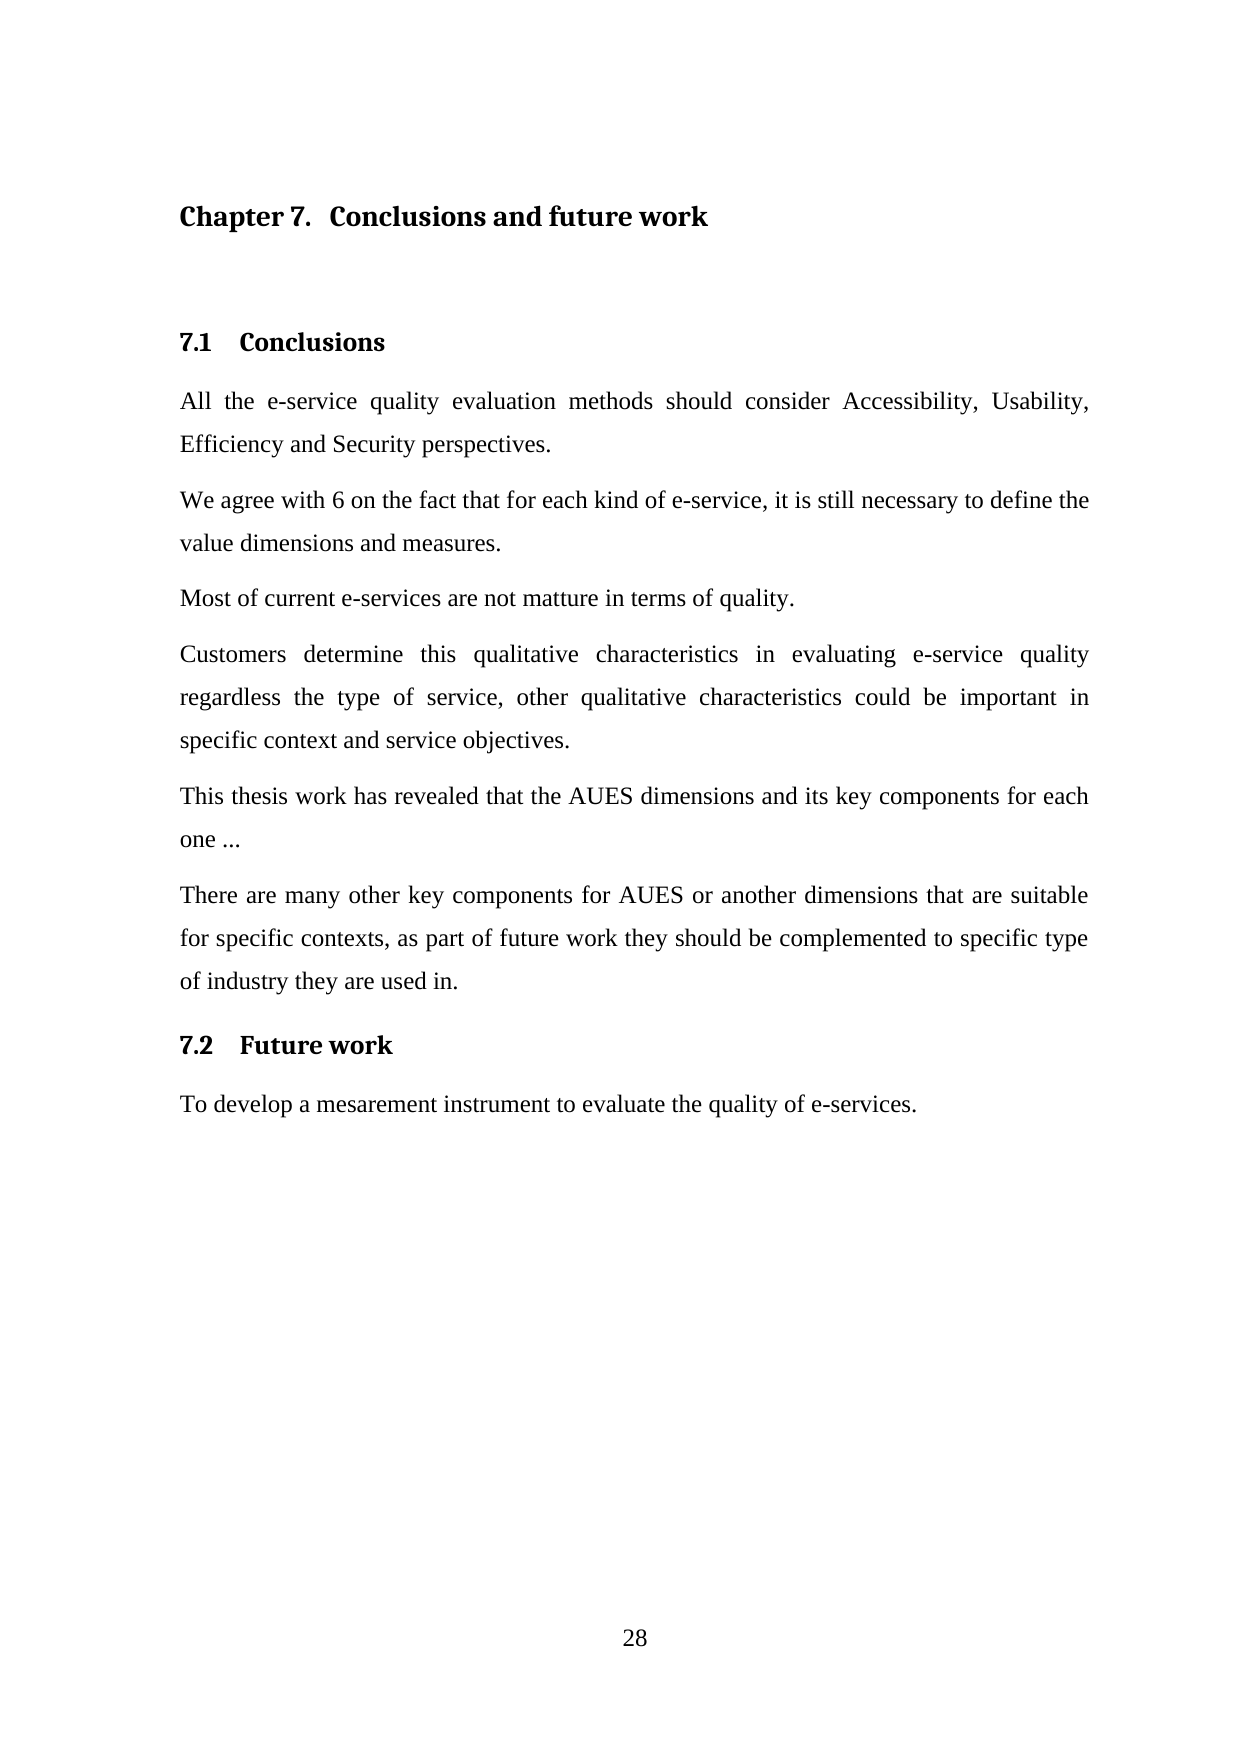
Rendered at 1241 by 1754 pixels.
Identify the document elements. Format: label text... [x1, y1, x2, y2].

text This thesis work has revealed that the AUES dimensions and its key components for each one ... [179, 781, 1090, 853]
subtitle Conclusions [179, 327, 1090, 358]
subtitle Future work [179, 1030, 1090, 1061]
text There are many other key components for AUES or another dimensions that are suitable for specific contexts, as part of future work they should be complemented to specific type of industry they are used in. [179, 880, 1090, 995]
text We agree with on the fact that for each kind of e-service, it is still necessary to define the value dimensions and measures. [179, 485, 1090, 557]
text To develop a mesarement instrument to evaluate the quality of e-services. [179, 1089, 1090, 1118]
text Customers determine this qualitative characteristics in evaluating e-service quality regardless the type of service, other qualitative characteristics could be important in specific context and service objectives. [179, 639, 1090, 754]
subtitle Conclusions and future work [179, 200, 1090, 233]
text Most of current e-services are not matture in terms of quality. [179, 583, 1090, 612]
text All the e-service quality evaluation methods should consider Accessibility, Usability, Efficiency and Security perspectives. [179, 386, 1090, 458]
